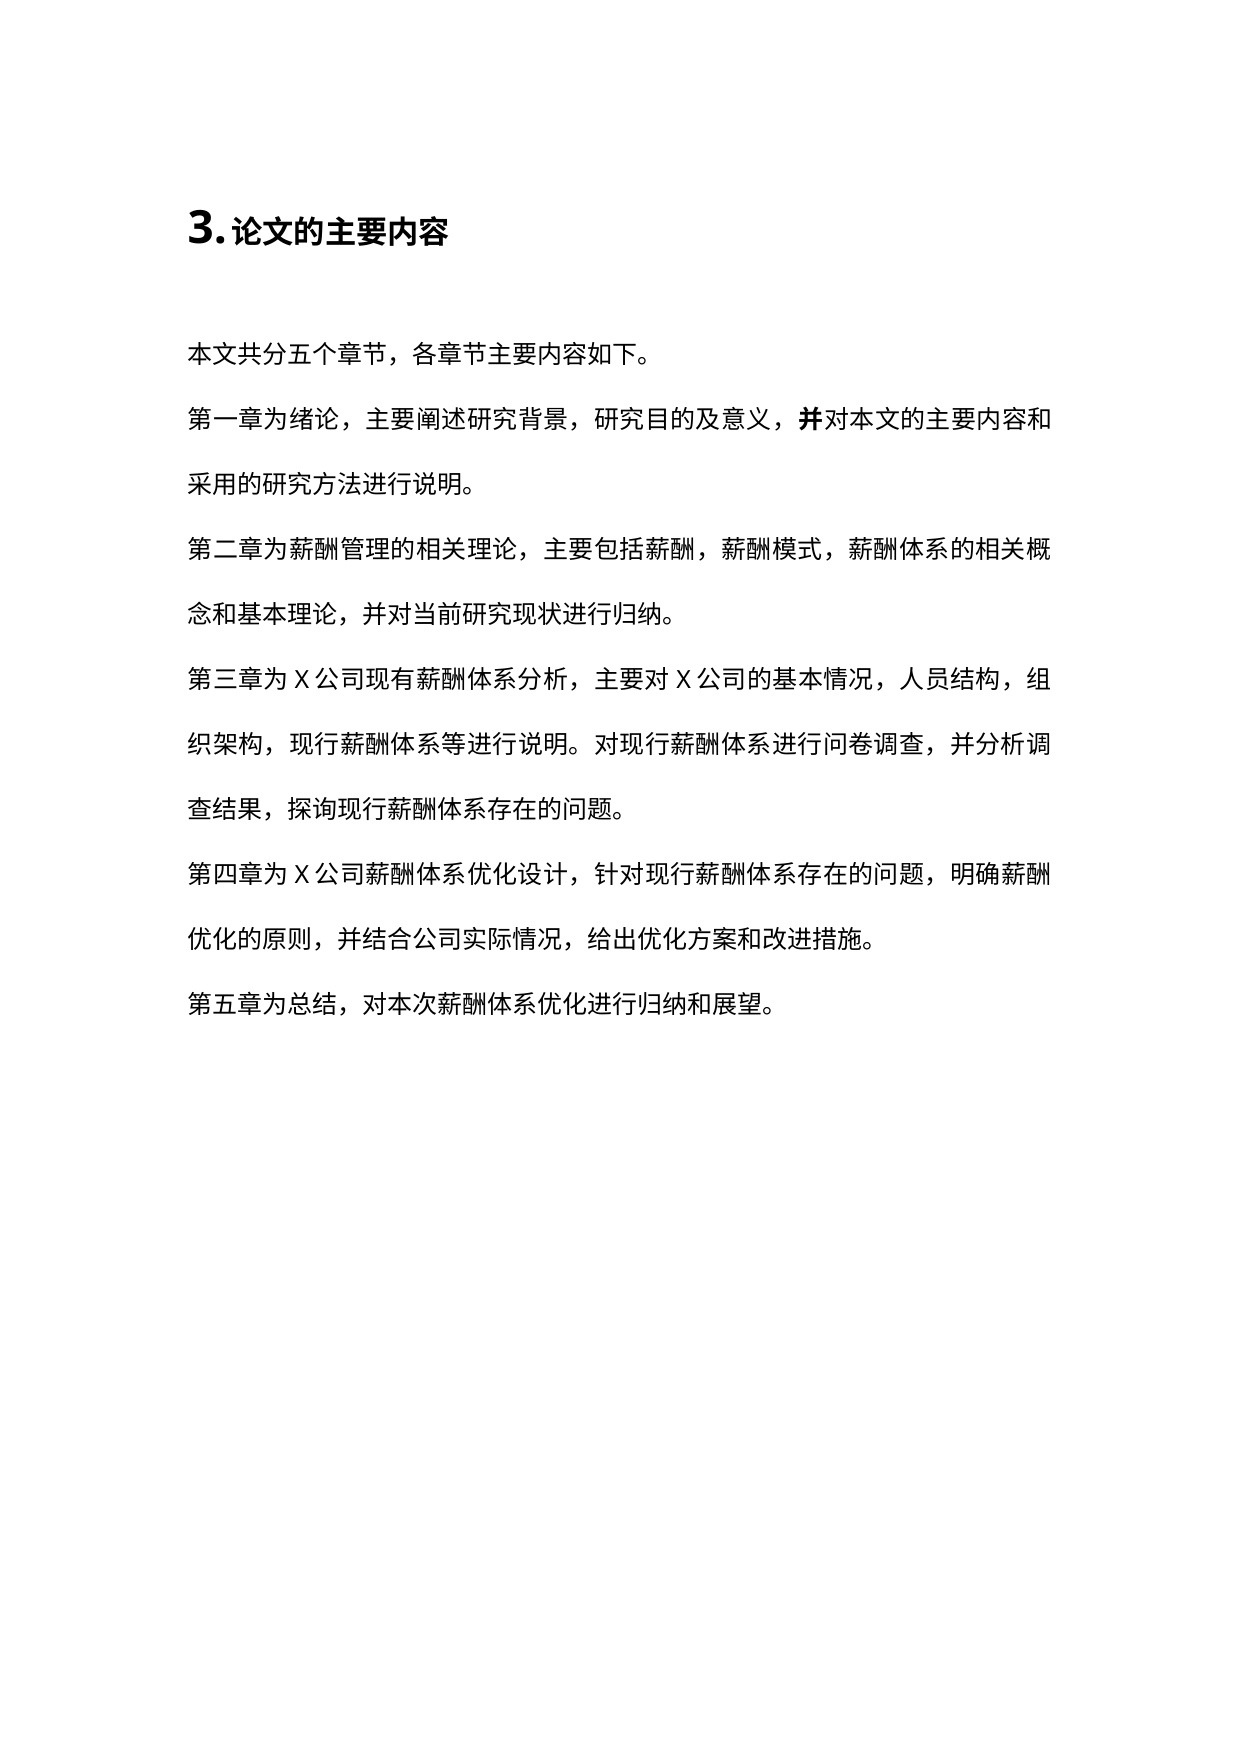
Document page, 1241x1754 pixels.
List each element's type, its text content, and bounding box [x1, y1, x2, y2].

text 第五章为总结，对本次薪酬体系优化进行归纳和展望。 [187, 971, 1053, 1036]
text 本文共分五个章节，各章节主要内容如下。 [187, 321, 1053, 386]
text 第一章为绪论，主要阐述研究背景，研究目的及意义，并对本文的主要内容和采用的研究方法进行说明。 [187, 386, 1053, 516]
subtitle 论文的主要内容 [187, 193, 1053, 258]
text 第四章为X公司薪酬体系优化设计，针对现行薪酬体系存在的问题，明确薪酬优化的原则，并结合公司实际情况，给出优化方案和改进措施。 [187, 841, 1053, 971]
text 第二章为薪酬管理的相关理论，主要包括薪酬，薪酬模式，薪酬体系的相关概念和基本理论，并对当前研究现状进行归纳。 [187, 516, 1053, 646]
text 第三章为X公司现有薪酬体系分析，主要对X公司的基本情况，人员结构，组织架构，现行薪酬体系等进行说明。对现行薪酬体系进行问卷调查，并分析调查结果，探询现行薪酬体系存在的问题。 [187, 646, 1053, 841]
